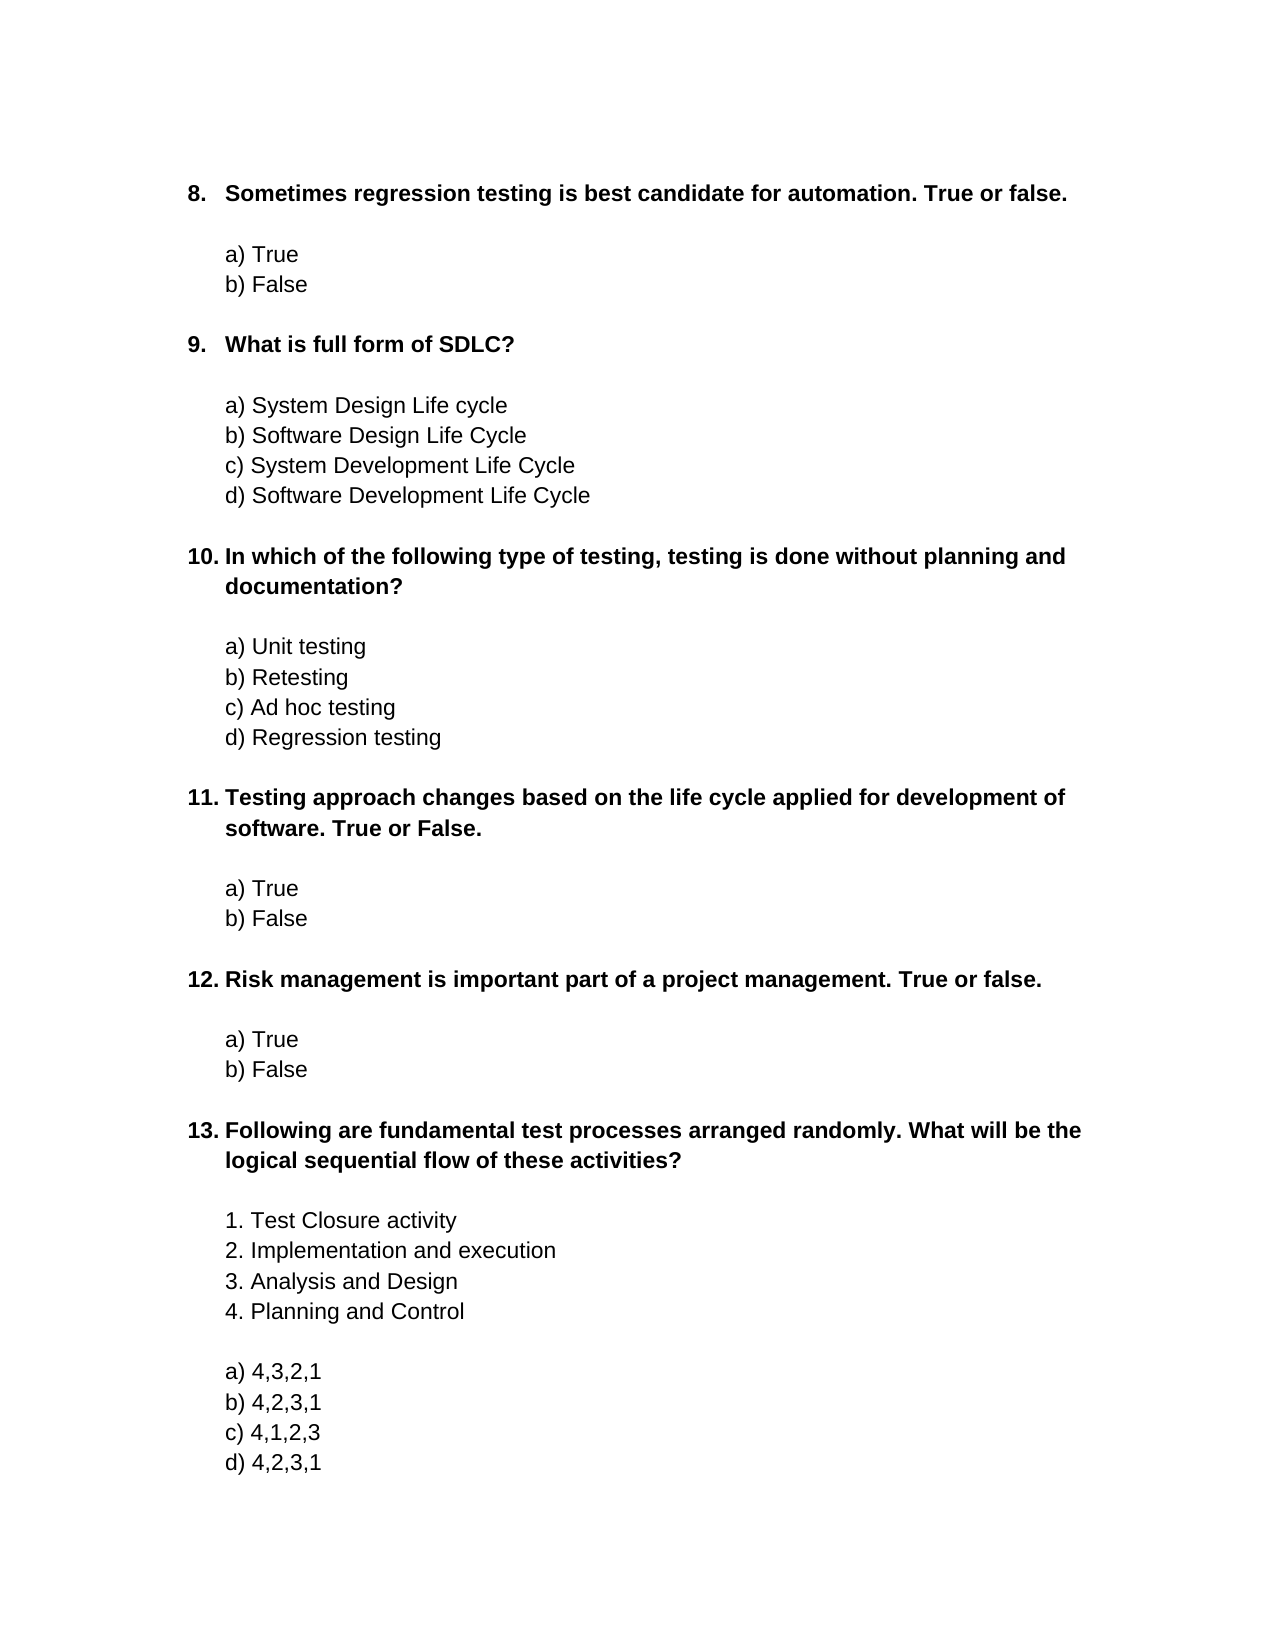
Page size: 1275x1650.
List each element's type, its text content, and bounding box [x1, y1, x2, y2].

list Sometimes regression testing is best candidate for automation. True or false. a) True b) False [187, 180, 1125, 297]
list What is full form of SDLC? a) System Design Life cycle b) Software Design Life Cycle c) System Development Life Cycle d) Software Development Life Cycle [187, 331, 1125, 509]
list Risk management is important part of a project management. True or false. a) True b) False [187, 966, 1125, 1083]
list In which of the following type of testing, testing is done without planning and documentation? a) Unit testing b) Retesting c) Ad hoc testing d) Regression testing [187, 543, 1125, 750]
list Following are fundamental test processes arranged randomly. What will be the logical sequential flow of these activities? 1. Test Closure activity 2. Implementation and execution 3. Analysis and Design 4. Planning and Control a) 4,3,2,1 b) 4,2,3,1 c) 4,1,2,3 d) 4,2,3,1 [187, 1117, 1125, 1475]
list Testing approach changes based on the life cycle applied for development of software. True or False. a) True b) False [187, 784, 1125, 932]
